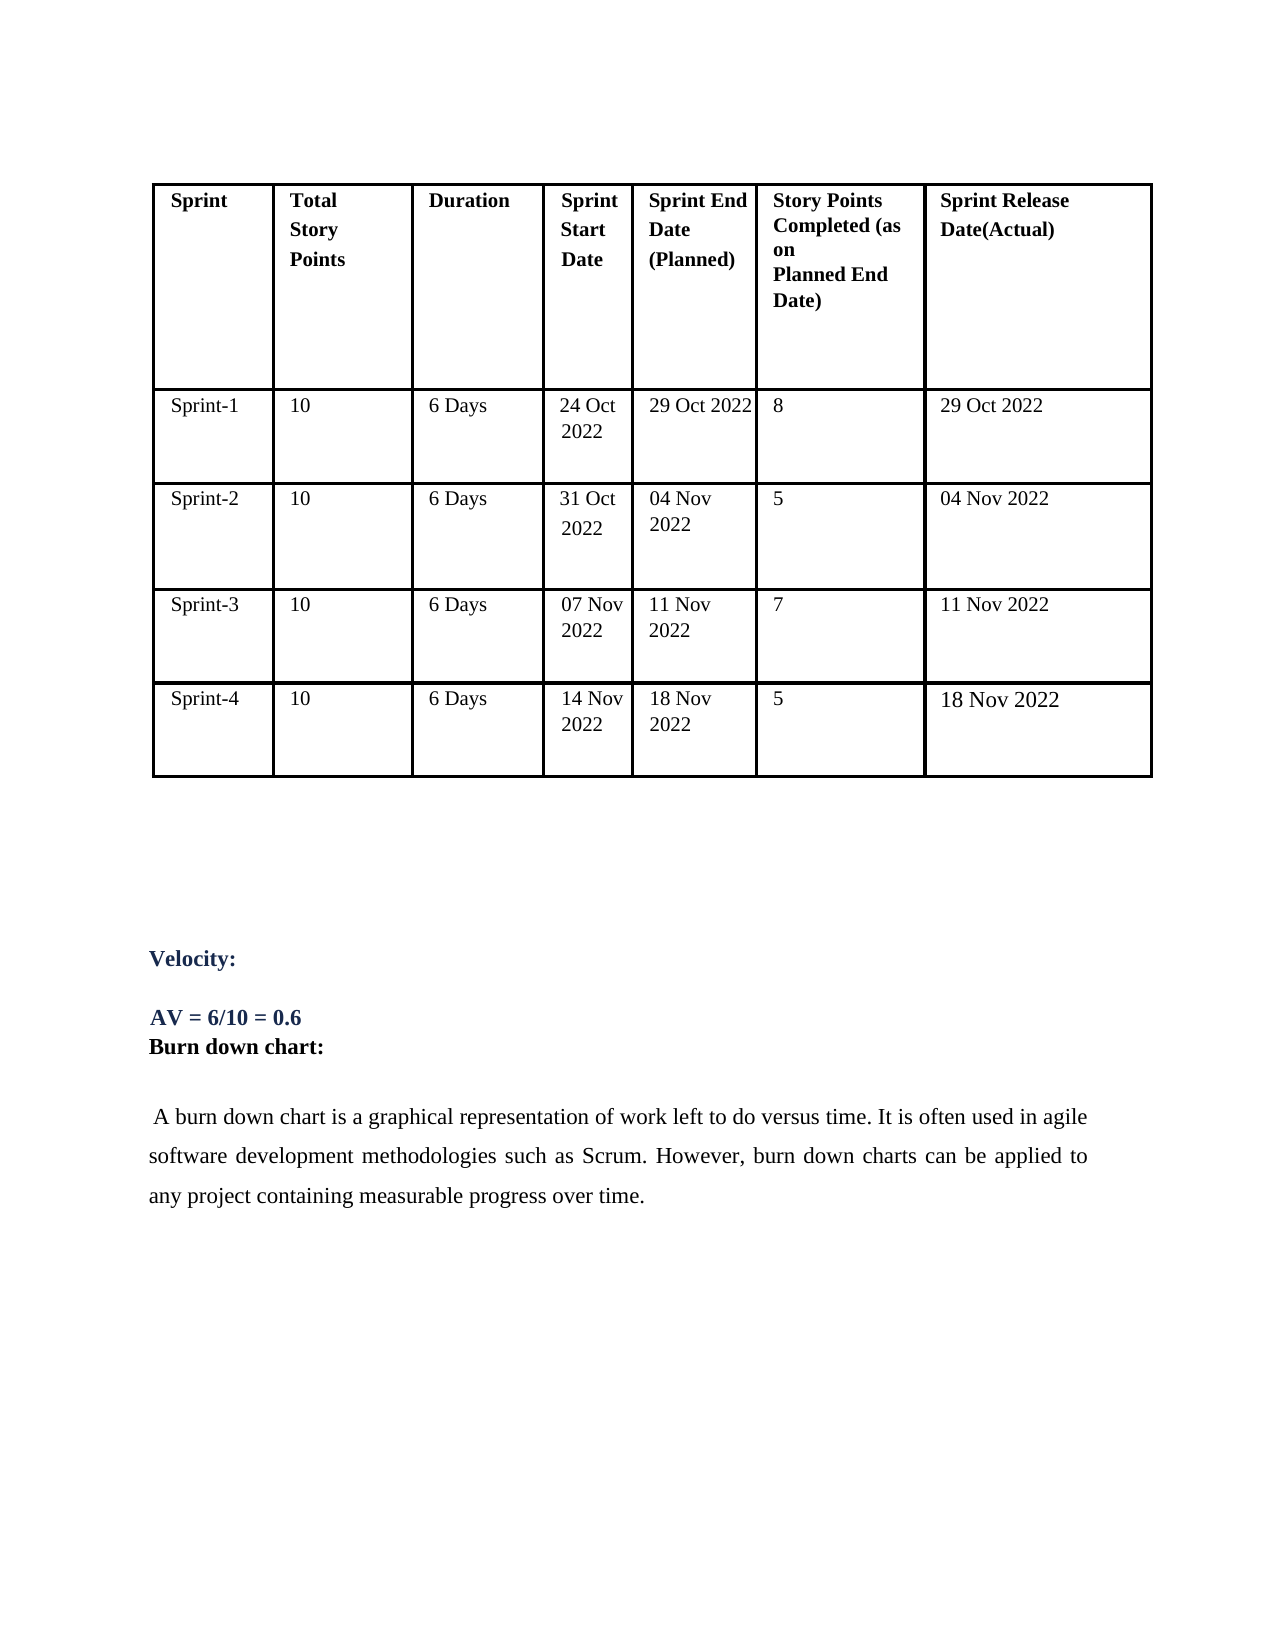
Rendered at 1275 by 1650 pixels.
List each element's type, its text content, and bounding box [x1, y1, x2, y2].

table_cell 11 Nov 2022 [927, 591, 1150, 681]
table_cell 18 Nov 2022 [634, 685, 755, 775]
table_cell 5 [758, 685, 923, 775]
table_cell 31 Oct 2022 [545, 485, 631, 588]
table_cell 8 [758, 391, 923, 482]
table_header Sprint Release Date(Actual) [927, 186, 1150, 388]
table_cell 6 Days [414, 485, 542, 588]
table_header Story Points Completed (as on Planned End Date) [758, 186, 923, 388]
table_cell 29 Oct 2022 [927, 391, 1150, 482]
table_cell 11 Nov 2022 [634, 591, 755, 681]
table_cell 29 Oct 2022 [634, 391, 755, 482]
table_cell 24 Oct 2022 [545, 391, 631, 482]
table_cell Sprint-3 [155, 591, 272, 681]
table_cell 10 [275, 391, 411, 482]
table_cell 5 [758, 485, 923, 588]
table_header Duration [414, 186, 542, 388]
table_header Total Story Points [275, 186, 411, 388]
table_cell 10 [275, 591, 411, 681]
table_cell 10 [275, 685, 411, 775]
text Burn down chart: [148, 1033, 1143, 1059]
table_cell 04 Nov 2022 [927, 485, 1150, 588]
text A burn down chart is a graphical representation of work left to do versus time. It is often used in agile software development methodologies such as Scrum. However, burn down charts can be applied to any project containing measurable progress over time. [148, 1103, 1089, 1208]
table_cell 6 Days [414, 591, 542, 681]
table_cell 6 Days [414, 391, 542, 482]
table_cell 10 [275, 485, 411, 588]
table_cell 6 Days [414, 685, 542, 775]
table_cell 7 [758, 591, 923, 681]
table_cell 14 Nov 2022 [545, 685, 631, 775]
text Velocity: [148, 945, 1143, 971]
table_cell Sprint-2 [155, 485, 272, 588]
table_header Sprint End Date (Planned) [634, 186, 755, 388]
table_cell Sprint-4 [155, 685, 272, 775]
text AV = 6/10 = 0.6 [50, 1004, 1143, 1031]
table_cell 18 Nov 2022 [927, 685, 1150, 775]
table_cell Sprint-1 [155, 391, 272, 482]
table_cell 04 Nov 2022 [634, 485, 755, 588]
table_header Sprint Start Date [545, 186, 631, 388]
table_header Sprint [155, 186, 272, 388]
table_cell 07 Nov 2022 [545, 591, 631, 681]
